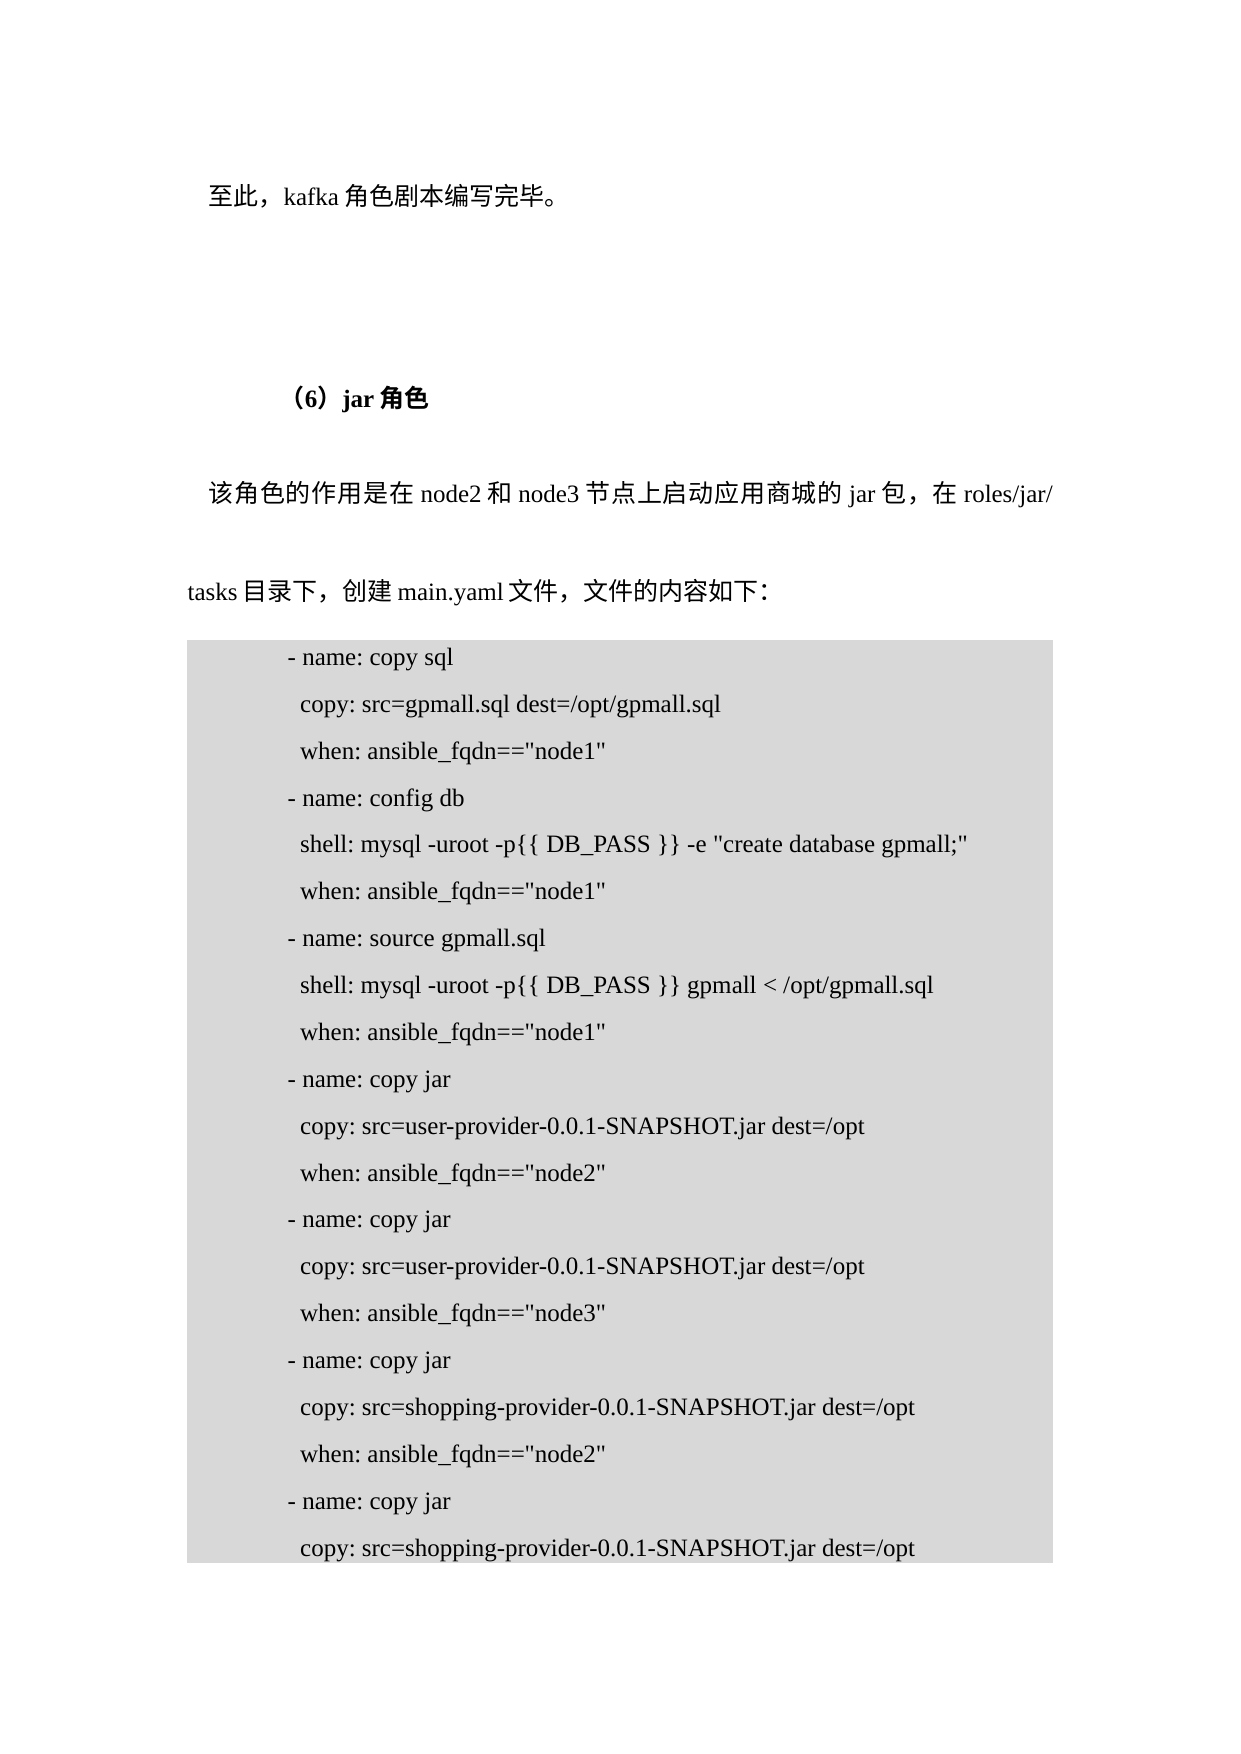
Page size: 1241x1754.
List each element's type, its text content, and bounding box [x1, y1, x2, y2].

text 至此，kafka角色剧本编写完毕。 [187, 162, 1053, 227]
text copy: src=shopping-provider-0.0.1-SNAPSHOT.jar dest=/opt [187, 1531, 1053, 1563]
text - name: copy jar [187, 1203, 1053, 1235]
text when: ansible_fqdn=="node1" [187, 1015, 1053, 1048]
text - name: copy jar [187, 1343, 1053, 1376]
text - name: copy jar [187, 1062, 1053, 1094]
text copy: src=user-provider-0.0.1-SNAPSHOT.jar dest=/opt [187, 1109, 1053, 1141]
text 该角色的作用是在node2和node3节点上启动应用商城的jar包，在roles/jar/tasks目录下，创建main.yaml文件，文件的内容如下： [187, 459, 1053, 622]
text when: ansible_fqdn=="node3" [187, 1296, 1053, 1329]
text when: ansible_fqdn=="node2" [187, 1437, 1053, 1469]
text copy: src=shopping-provider-0.0.1-SNAPSHOT.jar dest=/opt [187, 1390, 1053, 1423]
text copy: src=user-provider-0.0.1-SNAPSHOT.jar dest=/opt [187, 1249, 1053, 1282]
text copy: src=gpmall.sql dest=/opt/gpmall.sql [187, 687, 1053, 719]
text - name: copy jar [187, 1484, 1053, 1516]
text when: ansible_fqdn=="node2" [187, 1156, 1053, 1188]
text - name: source gpmall.sql [187, 921, 1053, 954]
text when: ansible_fqdn=="node1" [187, 874, 1053, 907]
text shell: mysql -uroot -p{{ DB_PASS }} -e "create database gpmall;" [187, 828, 1053, 860]
text - name: copy sql [187, 640, 1053, 673]
text shell: mysql -uroot -p{{ DB_PASS }} gpmall < /opt/gpmall.sql [187, 968, 1053, 1001]
text when: ansible_fqdn=="node1" [187, 734, 1053, 766]
text - name: config db [187, 781, 1053, 813]
subtitle （6）jar角色 [187, 364, 1053, 429]
